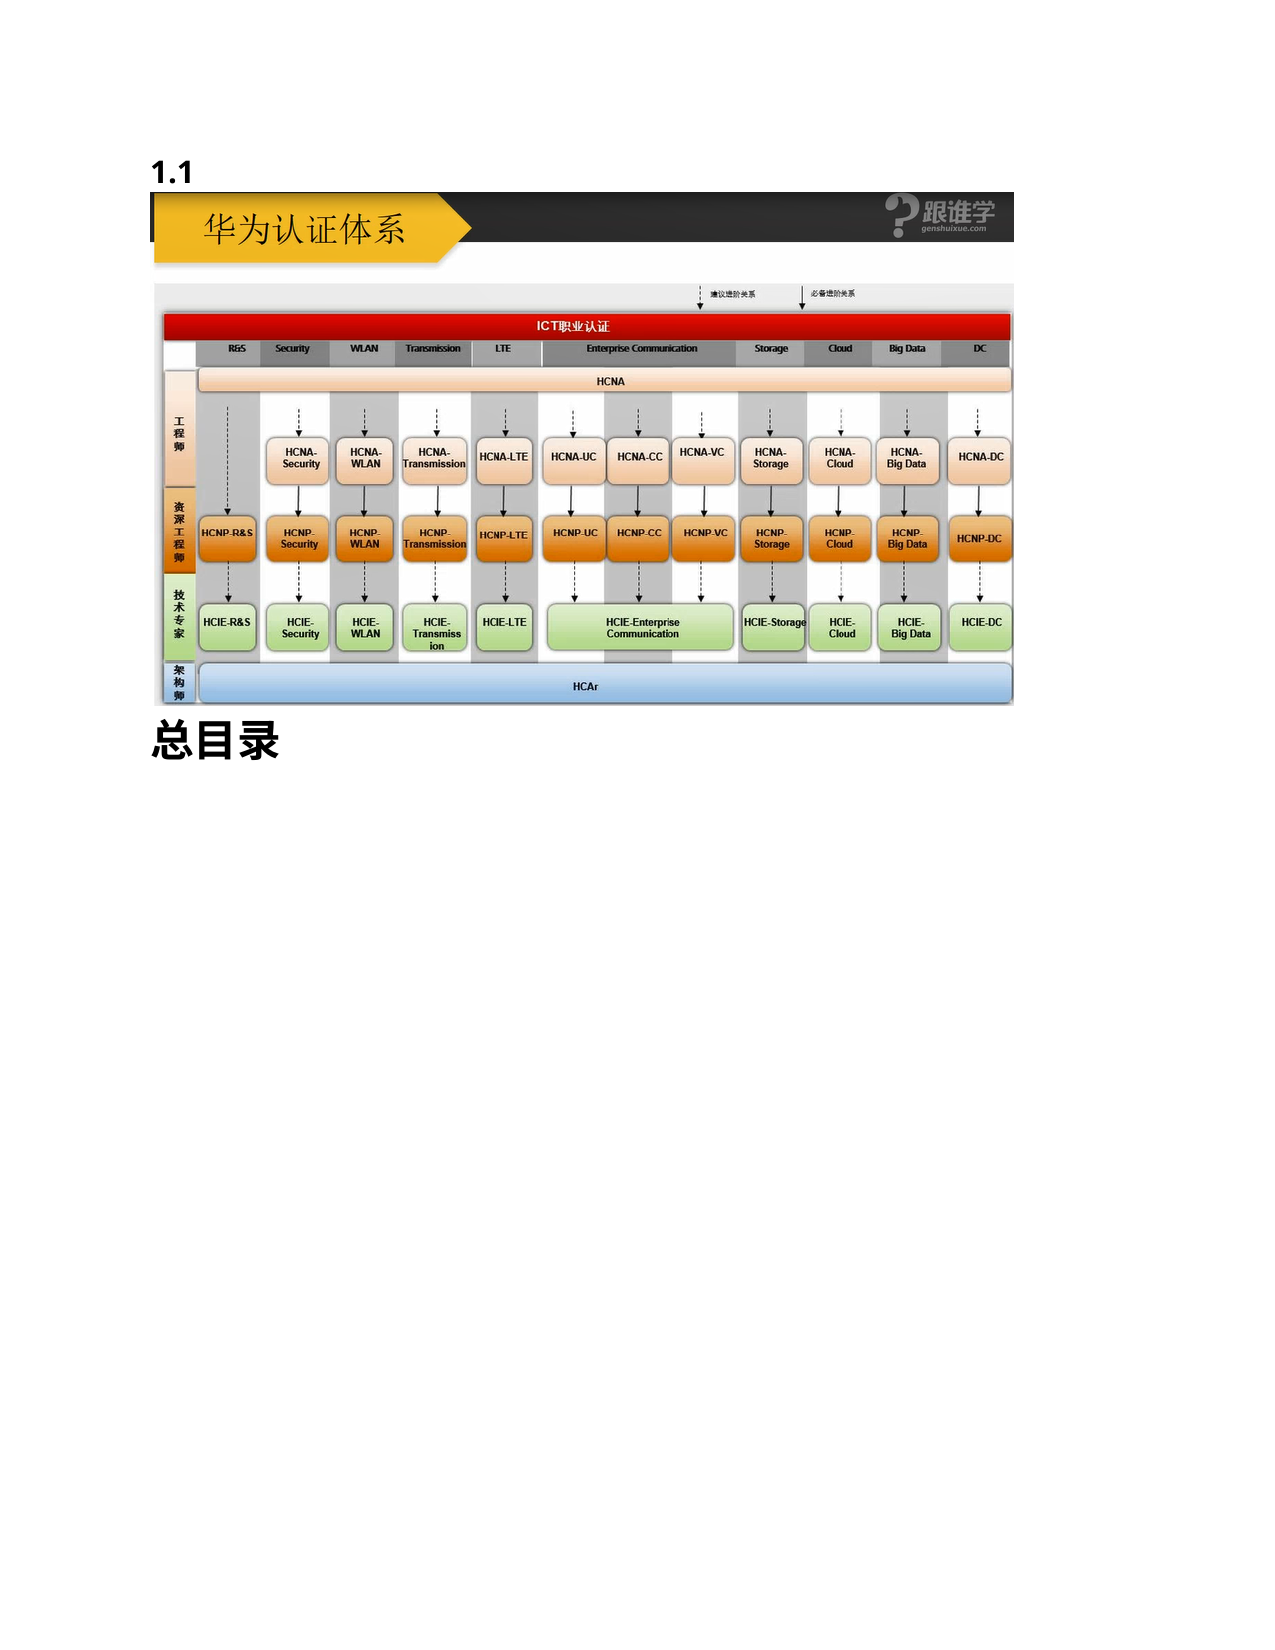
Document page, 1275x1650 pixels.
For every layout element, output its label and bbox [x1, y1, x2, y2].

picture [150, 192, 1014, 706]
